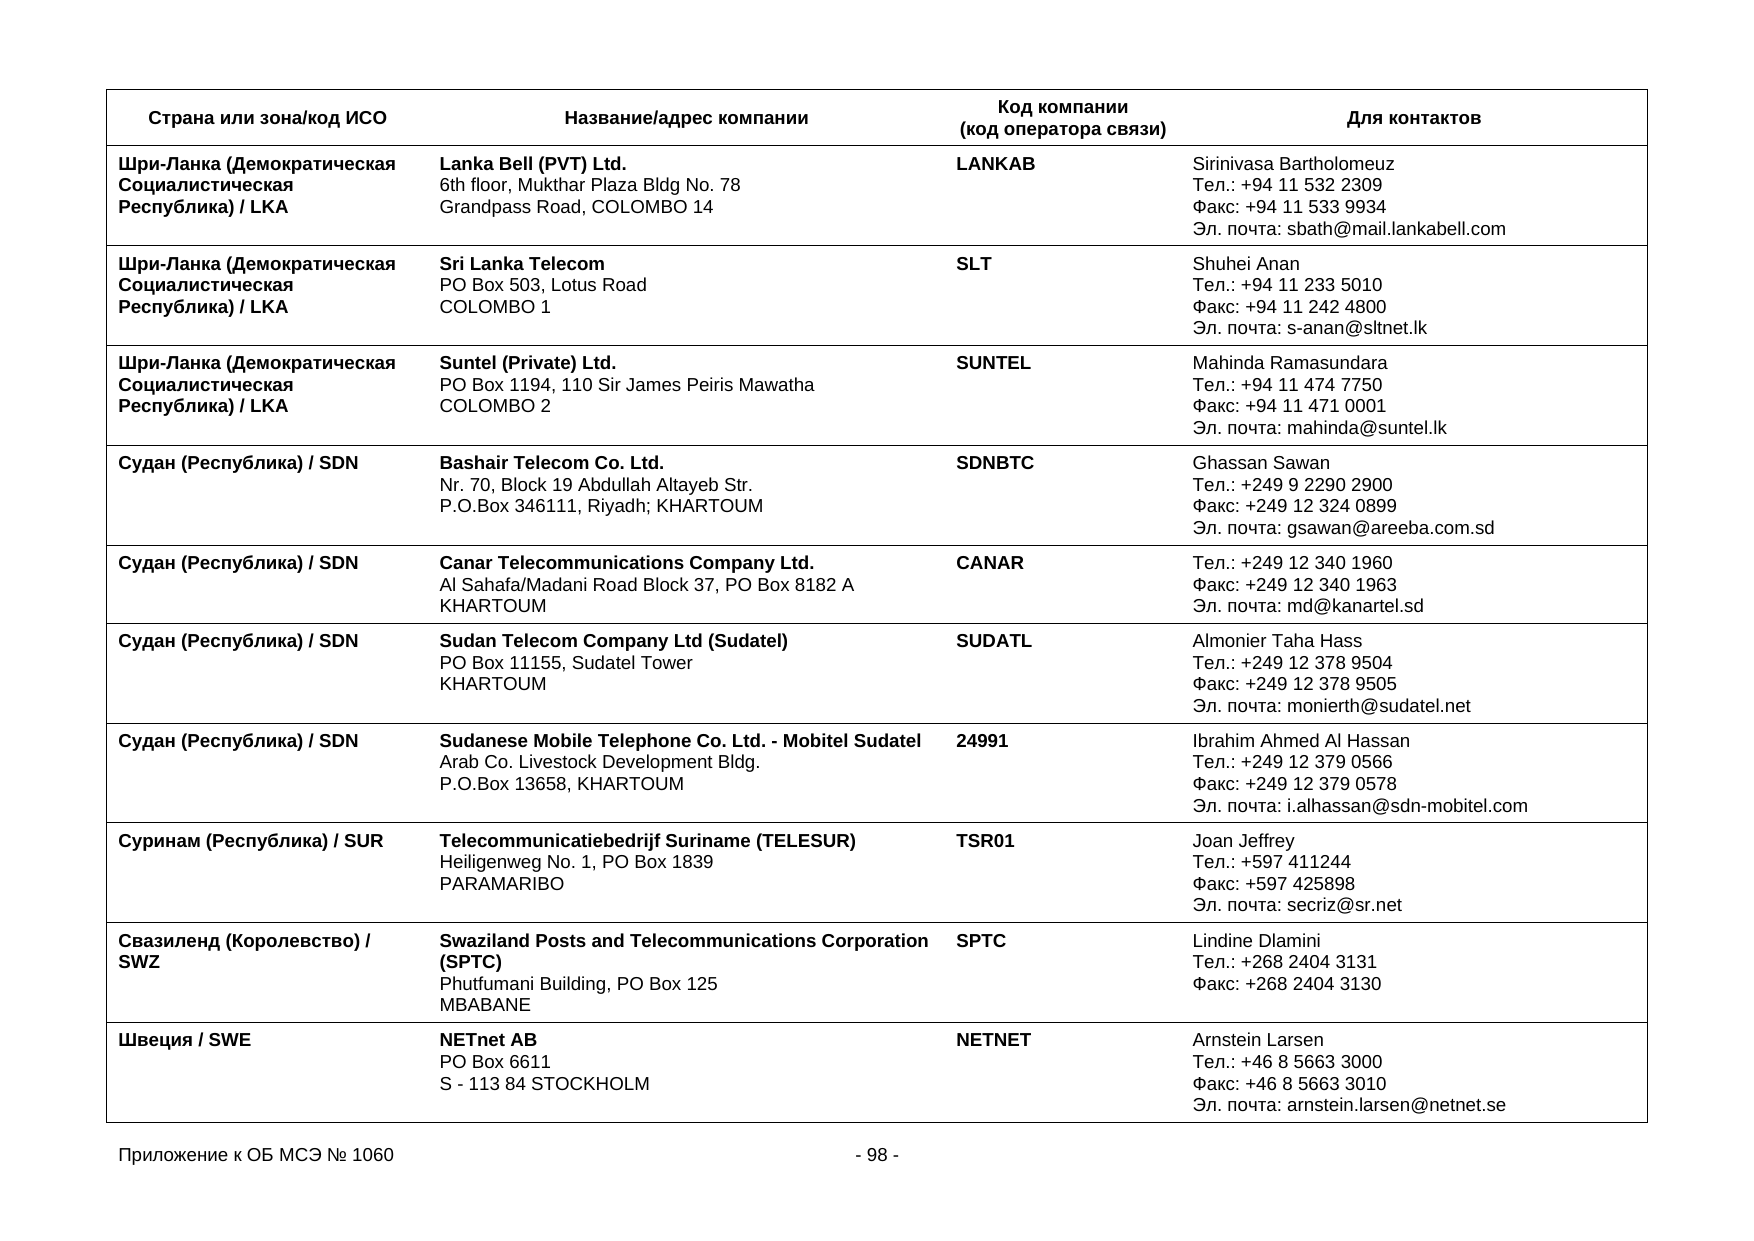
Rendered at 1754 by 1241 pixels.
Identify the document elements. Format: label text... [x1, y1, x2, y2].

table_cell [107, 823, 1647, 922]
table_header Название/адрес компании [428, 90, 945, 145]
table_header Для контактов [1181, 90, 1647, 145]
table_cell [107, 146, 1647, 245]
table_header Страна или зона/код ИСО [107, 90, 428, 145]
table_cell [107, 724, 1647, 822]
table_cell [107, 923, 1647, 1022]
table_header Код компании (код оператора связи) [945, 90, 1181, 145]
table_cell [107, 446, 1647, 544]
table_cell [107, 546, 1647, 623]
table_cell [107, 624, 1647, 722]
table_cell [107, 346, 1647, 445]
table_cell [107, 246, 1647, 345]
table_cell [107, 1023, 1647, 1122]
